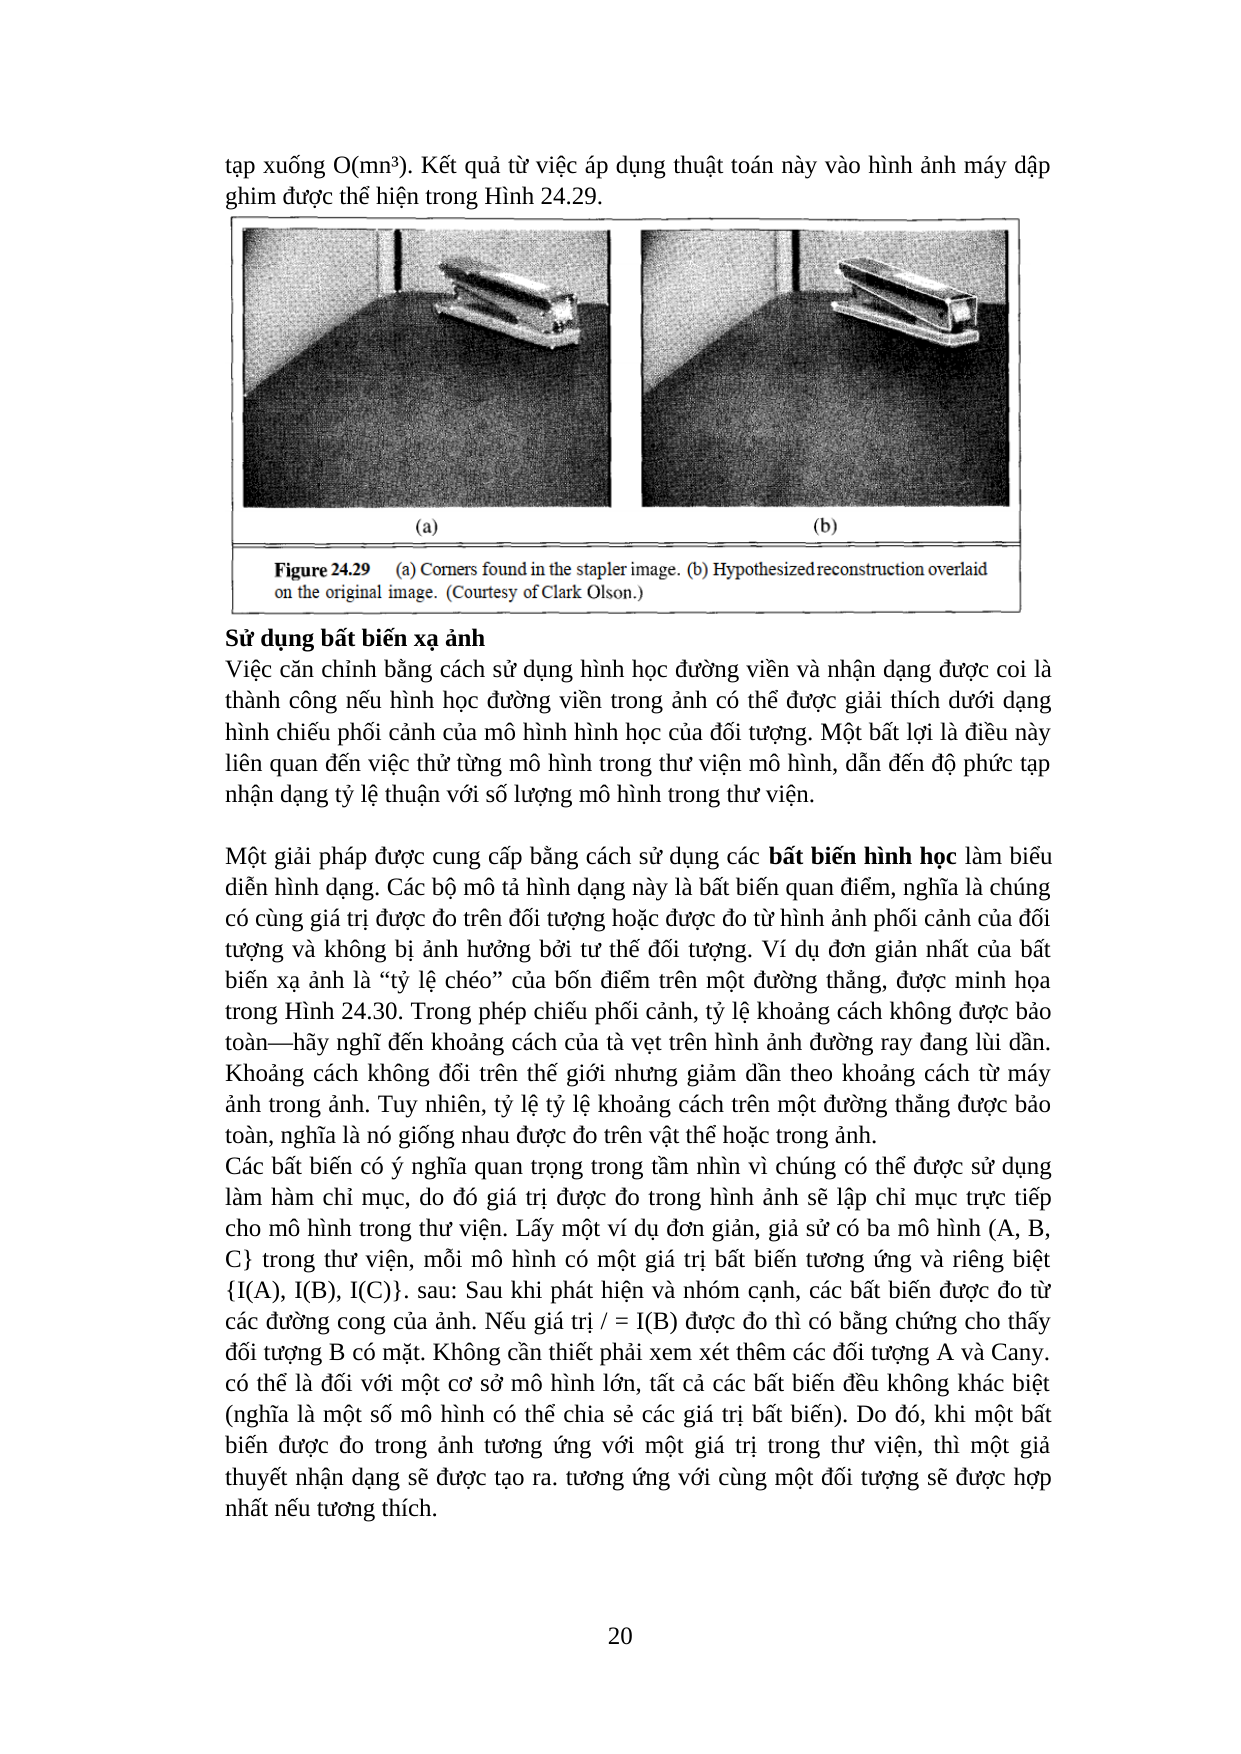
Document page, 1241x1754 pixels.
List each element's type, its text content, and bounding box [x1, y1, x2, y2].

text Một giải pháp được cung cấp bằng cách sử dụng các bất biến hình học làm biểu diễn hình dạng. Các bộ mô tả hình dạng này là bất biến quan điểm, nghĩa là chúng có cùng giá trị được đo trên đối tượng hoặc được đo từ hình ảnh phối cảnh của đối tượng và không bị ảnh hưởng bởi tư thế đối tượng. Ví dụ đơn giản nhất của bất biến xạ ảnh là “tỷ lệ chéo” của bốn điểm trên một đường thẳng, được minh họa trong Hình 24.30. Trong phép chiếu phối cảnh, tỷ lệ khoảng cách không được bảo toàn—hãy nghĩ đến khoảng cách của tà vẹt trên hình ảnh đường ray đang lùi dần. Khoảng cách không đổi trên thế giới nhưng giảm dần theo khoảng cách từ máy ảnh trong ảnh. Tuy nhiên, tỷ lệ tỷ lệ khoảng cách trên một đường thẳng được bảo toàn, nghĩa là nó giống nhau được đo trên vật thể hoặc trong ảnh. [225, 841, 1053, 1149]
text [225, 150, 1053, 210]
picture [225, 212, 1031, 622]
text Việc căn chỉnh bằng cách sử dụng hình học đường viền và nhận dạng được coi là thành công nếu hình học đường viền trong ảnh có thể được giải thích dưới dạng hình chiếu phối cảnh của mô hình hình học của đối tượng. Một bất lợi là điều này liên quan đến việc thử từng mô hình trong thư viện mô hình, dẫn đến độ phức tạp nhận dạng tỷ lệ thuận với số lượng mô hình trong thư viện. [225, 654, 1053, 807]
text Sử dụng bất biến xạ ảnh [225, 623, 1053, 652]
text Các bất biến có ý nghĩa quan trọng trong tầm nhìn vì chúng có thể được sử dụng làm hàm chỉ mục, do đó giá trị được đo trong hình ảnh sẽ lập chỉ mục trực tiếp cho mô hình trong thư viện. Lấy một ví dụ đơn giản, giả sử có ba mô hình (A, B, C} trong thư viện, mỗi mô hình có một giá trị bất biến tương ứng và riêng biệt {I(A), I(B), I(C)}. sau: Sau khi phát hiện và nhóm cạnh, các bất biến được đo từ các đường cong của ảnh. Nếu giá trị / = I(B) được đo thì có bằng chứng cho thấy đối tượng B có mặt. Không cần thiết phải xem xét thêm các đối tượng A và Cany. có thể là đối với một cơ sở mô hình lớn, tất cả các bất biến đều không khác biệt (nghĩa là một số mô hình có thể chia sẻ các giá trị bất biến). Do đó, khi một bất biến được đo trong ảnh tương ứng với một giá trị trong thư viện, thì một giả thuyết nhận dạng sẽ được tạo ra. tương ứng với cùng một đối tượng sẽ được hợp nhất nếu tương thích. [225, 1151, 1053, 1521]
